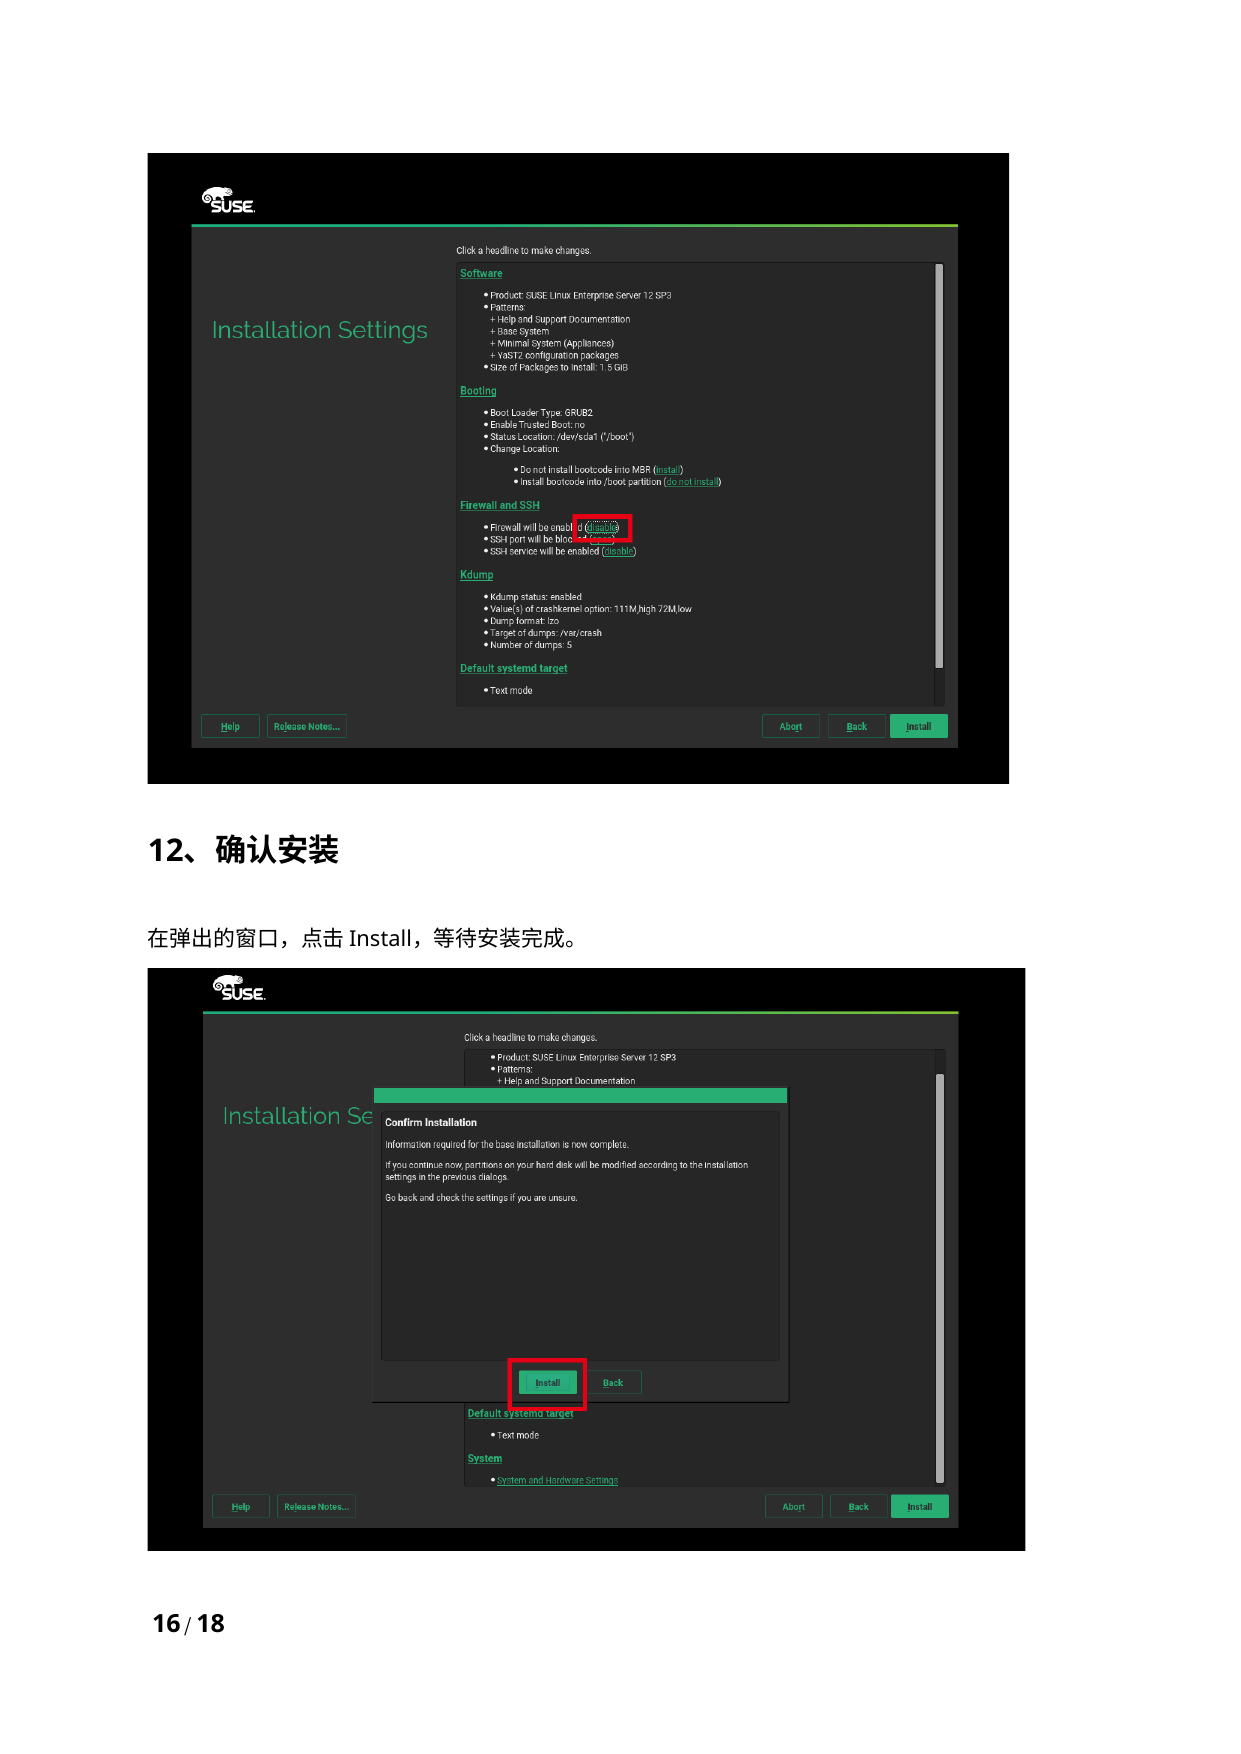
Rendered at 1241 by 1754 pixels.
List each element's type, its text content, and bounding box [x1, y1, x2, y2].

picture [147, 968, 1026, 1551]
picture [147, 153, 1010, 784]
text 在弹出的窗口，点击Install，等待安装完成。 [148, 921, 1122, 952]
subtitle 12、确认安装 [148, 825, 1122, 871]
